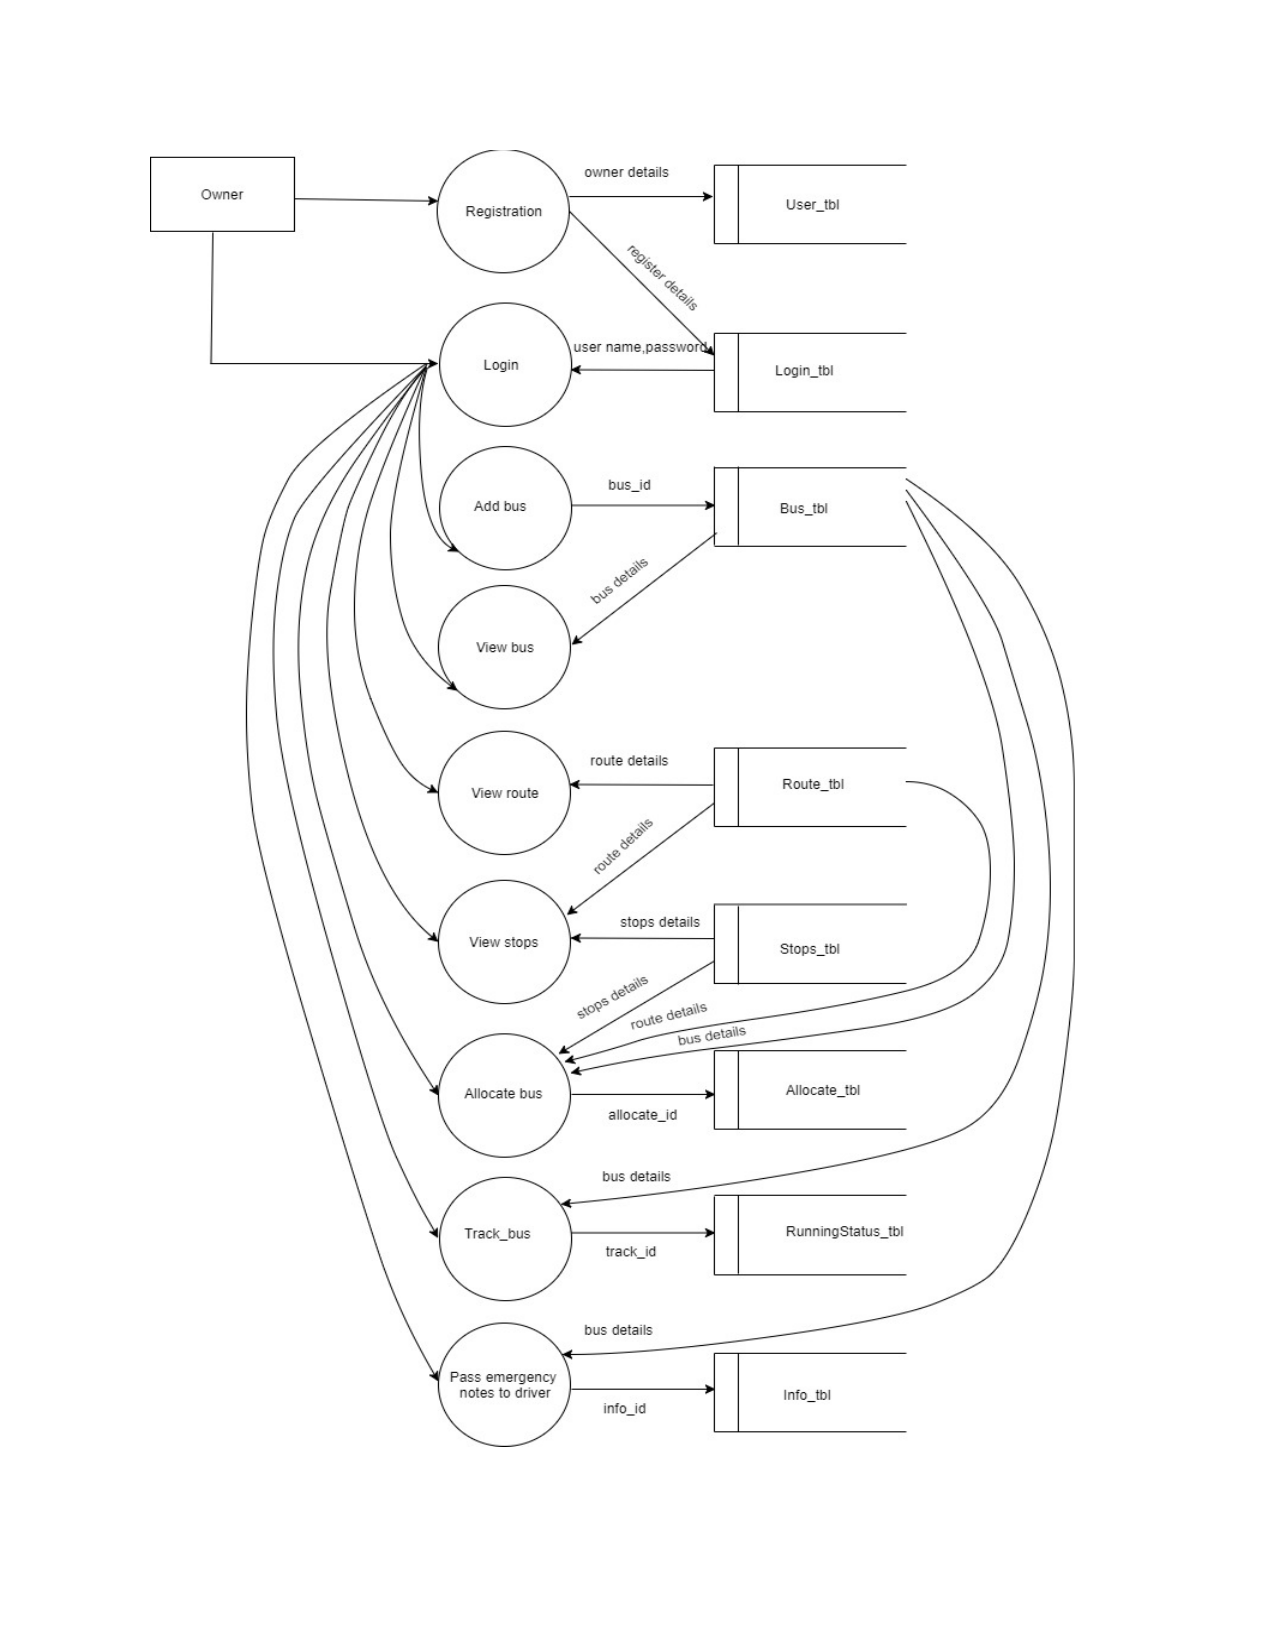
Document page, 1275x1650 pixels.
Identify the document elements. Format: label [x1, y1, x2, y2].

picture [150, 150, 1075, 1447]
